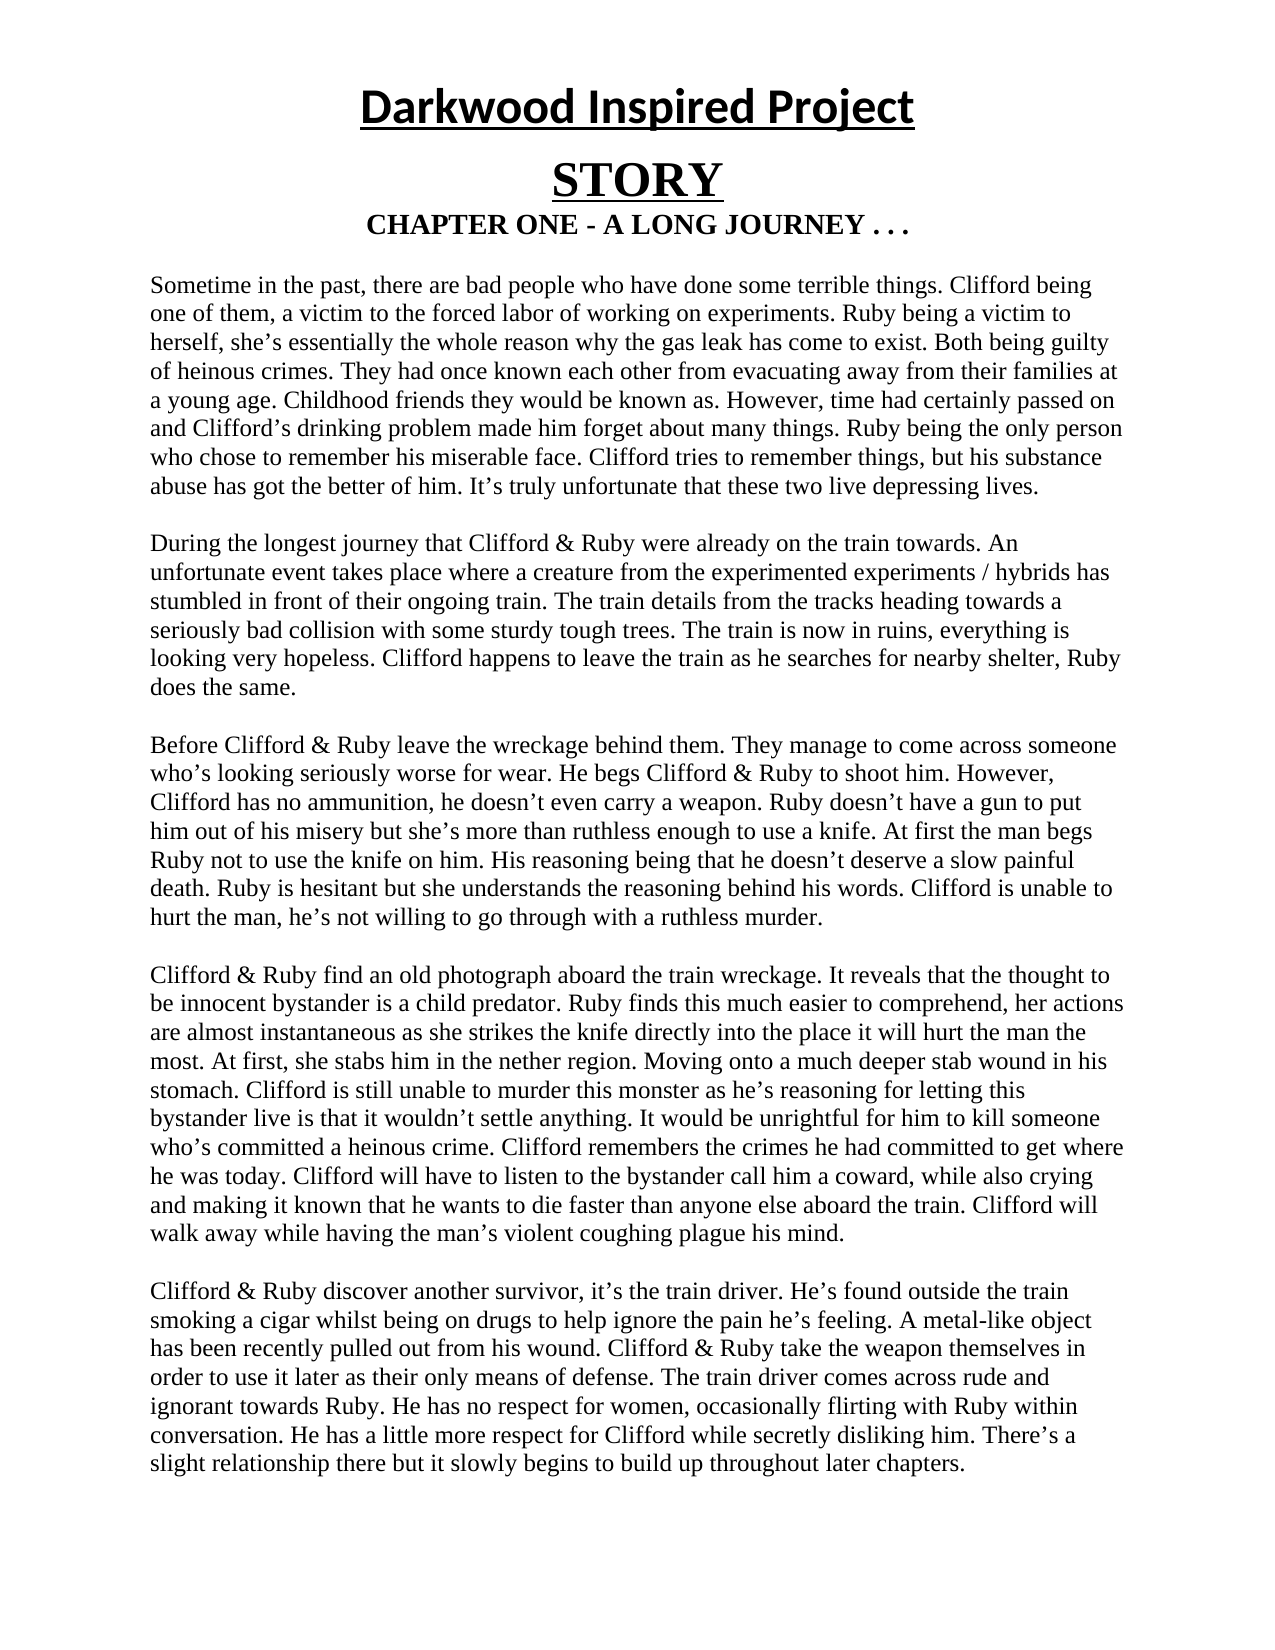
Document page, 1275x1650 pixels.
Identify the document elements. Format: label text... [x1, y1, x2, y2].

text Clifford & Ruby find an old photograph aboard the train wreckage. It reveals that the thought to be innocent bystander is a child predator. Ruby finds this much easier to comprehend, her actions are almost instantaneous as she strikes the knife directly into the place it will hurt the man the most. At first, she stabs him in the nether region. Moving onto a much deeper stab wound in his stomach. Clifford is still unable to murder this monster as he’s reasoning for letting this bystander live is that it wouldn’t settle anything. It would be unrightful for him to kill someone who’s committed a heinous crime. Clifford remembers the crimes he had committed to get where he was today. Clifford will have to listen to the bystander call him a coward, while also crying and making it known that he wants to die faster than anyone else aboard the train. Clifford will walk away while having the man’s violent coughing plague his mind. [150, 960, 1125, 1247]
text Clifford & Ruby discover another survivor, it’s the train driver. He’s found outside the train smoking a cigar whilst being on drugs to help ignore the pain he’s feeling. A metal-like object has been recently pulled out from his wound. Clifford & Ruby take the weapon themselves in order to use it later as their only means of defense. The train driver comes across rude and ignorant towards Ruby. He has no respect for women, occasionally flirting with Ruby within conversation. He has a little more respect for Clifford while secretly disliking him. There’s a slight relationship there but it slowly begins to build up throughout later chapters. [150, 1276, 1125, 1477]
text CHAPTER ONE - A LONG JOURNEY . . . [150, 207, 1125, 241]
text Before Clifford & Ruby leave the wreckage behind them. They manage to come across someone who’s looking seriously worse for wear. He begs Clifford & Ruby to shoot him. However, Clifford has no ammunition, he doesn’t even carry a weapon. Ruby doesn’t have a gun to put him out of his misery but she’s more than ruthless enough to use a knife. At first the man begs Ruby not to use the knife on him. His reasoning being that he doesn’t deserve a slow painful death. Ruby is hesitant but she understands the reasoning behind his words. Clifford is unable to hurt the man, he’s not willing to go through with a ruthless murder. [150, 730, 1125, 931]
text STORY [150, 150, 1125, 207]
text During the longest journey that Clifford & Ruby were already on the train towards. An unfortunate event takes place where a creature from the experimented experiments / hybrids has stumbled in front of their ongoing train. The train details from the tracks heading towards a seriously bad collision with some sturdy tough trees. The train is now in ruins, everything is looking very hopeless. Clifford happens to leave the train as he searches for nearby shelter, Ruby does the same. [150, 528, 1125, 701]
text Sometime in the past, there are bad people who have done some terrible things. Clifford being one of them, a victim to the forced labor of working on experiments. Ruby being a victim to herself, she’s essentially the whole reason why the gas leak has come to exist. Both being guilty of heinous crimes. They had once known each other from evacuating away from their families at a young age. Childhood friends they would be known as. However, time had certainly passed on and Clifford’s drinking problem made him forget about many things. Ruby being the only person who chose to remember his miserable face. Clifford tries to remember things, but his substance abuse has got the better of him. It’s truly unfortunate that these two live depressing lives. [150, 270, 1125, 500]
